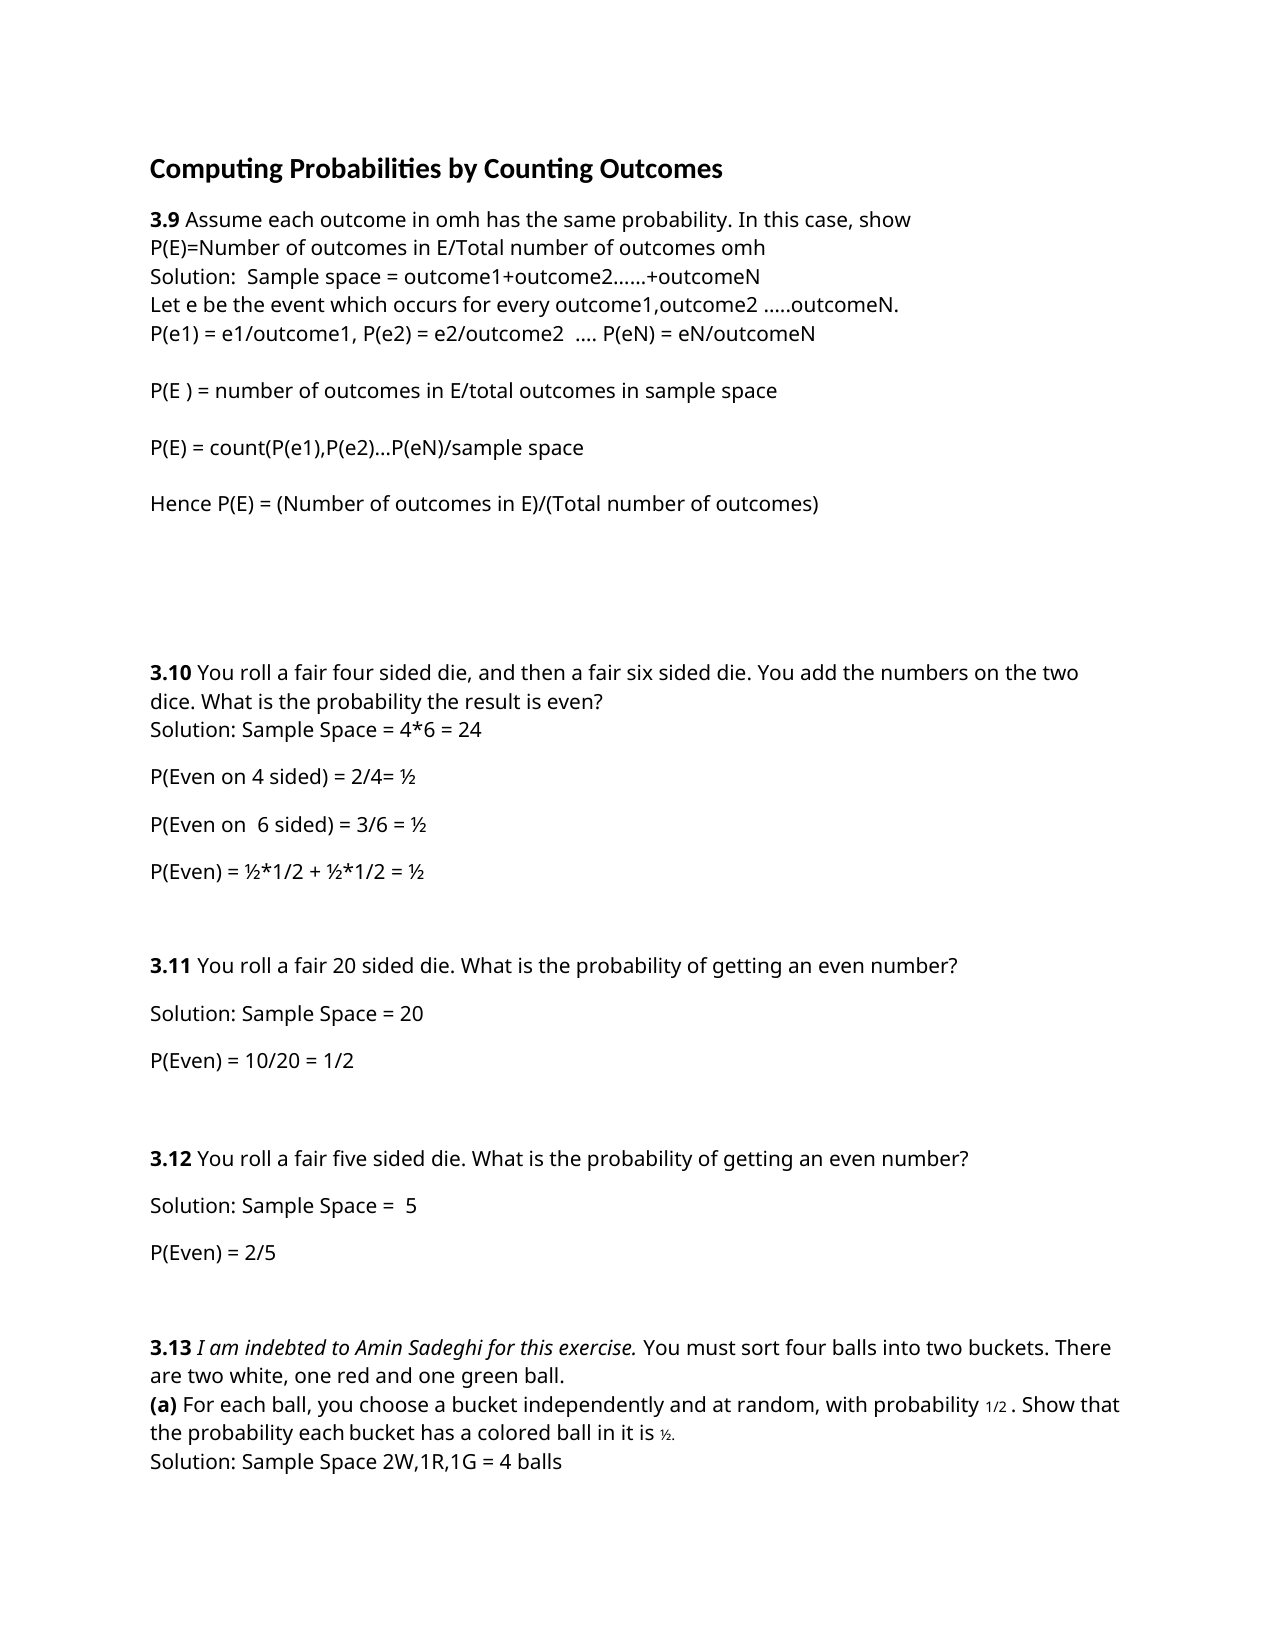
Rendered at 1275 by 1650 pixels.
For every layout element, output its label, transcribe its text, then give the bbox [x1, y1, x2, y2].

text 3.12 You roll a fair five sided die. What is the probability of getting an even number? [150, 1144, 1125, 1172]
text P(Even) = ½*1/2 + ½*1/2 = ½ [150, 857, 1125, 886]
text 3.13 I am indebted to Amin Sadeghi for this exercise. You must sort four balls into two buckets. There are two white, one red and one green ball. [150, 1333, 1125, 1390]
text (a) For each ball, you choose a bucket independently and at random, with probability 1/2 . Show that the probability each bucket has a colored ball in it is ½. [150, 1390, 1125, 1447]
text P(Even on 4 sided) = 2/4= ½ [150, 762, 1125, 791]
text Let e be the event which occurs for every outcome1,outcome2 …..outcomeN. [150, 290, 1125, 319]
text P(Even) = 10/20 = 1/2 [150, 1046, 1125, 1075]
text Solution: Sample space = outcome1+outcome2……+outcomeN [150, 262, 1125, 290]
text P(Even on 6 sided) = 3/6 = ½ [150, 810, 1125, 838]
text P(E) = count(P(e1),P(e2)…P(eN)/sample space [150, 433, 1125, 461]
text 3.11 You roll a fair 20 sided die. What is the probability of getting an even number? [150, 952, 1125, 980]
text P(E ) = number of outcomes in E/total outcomes in sample space [150, 376, 1125, 404]
text P(E)=Number of outcomes in E/Total number of outcomes omh [150, 233, 1125, 262]
text 3.9 Assume each outcome in omh has the same probability. In this case, show [150, 205, 1125, 233]
text Solution: Sample Space = 4*6 = 24 [150, 715, 1125, 744]
text Solution: Sample Space = 20 [150, 999, 1125, 1027]
text Hence P(E) = (Number of outcomes in E)/(Total number of outcomes) [150, 489, 1125, 518]
text Solution: Sample Space 2W,1R,1G = 4 balls [150, 1447, 1125, 1475]
text Solution: Sample Space = 5 [150, 1191, 1125, 1220]
text Computing Probabilities by Counting Outcomes [150, 150, 1125, 186]
text P(Even) = 2/5 [150, 1238, 1125, 1267]
text 3.10 You roll a fair four sided die, and then a fair six sided die. You add the numbers on the two dice. What is the probability the result is even? [150, 658, 1125, 715]
text P(e1) = e1/outcome1, P(e2) = e2/outcome2 …. P(eN) = eN/outcomeN [150, 319, 1125, 347]
